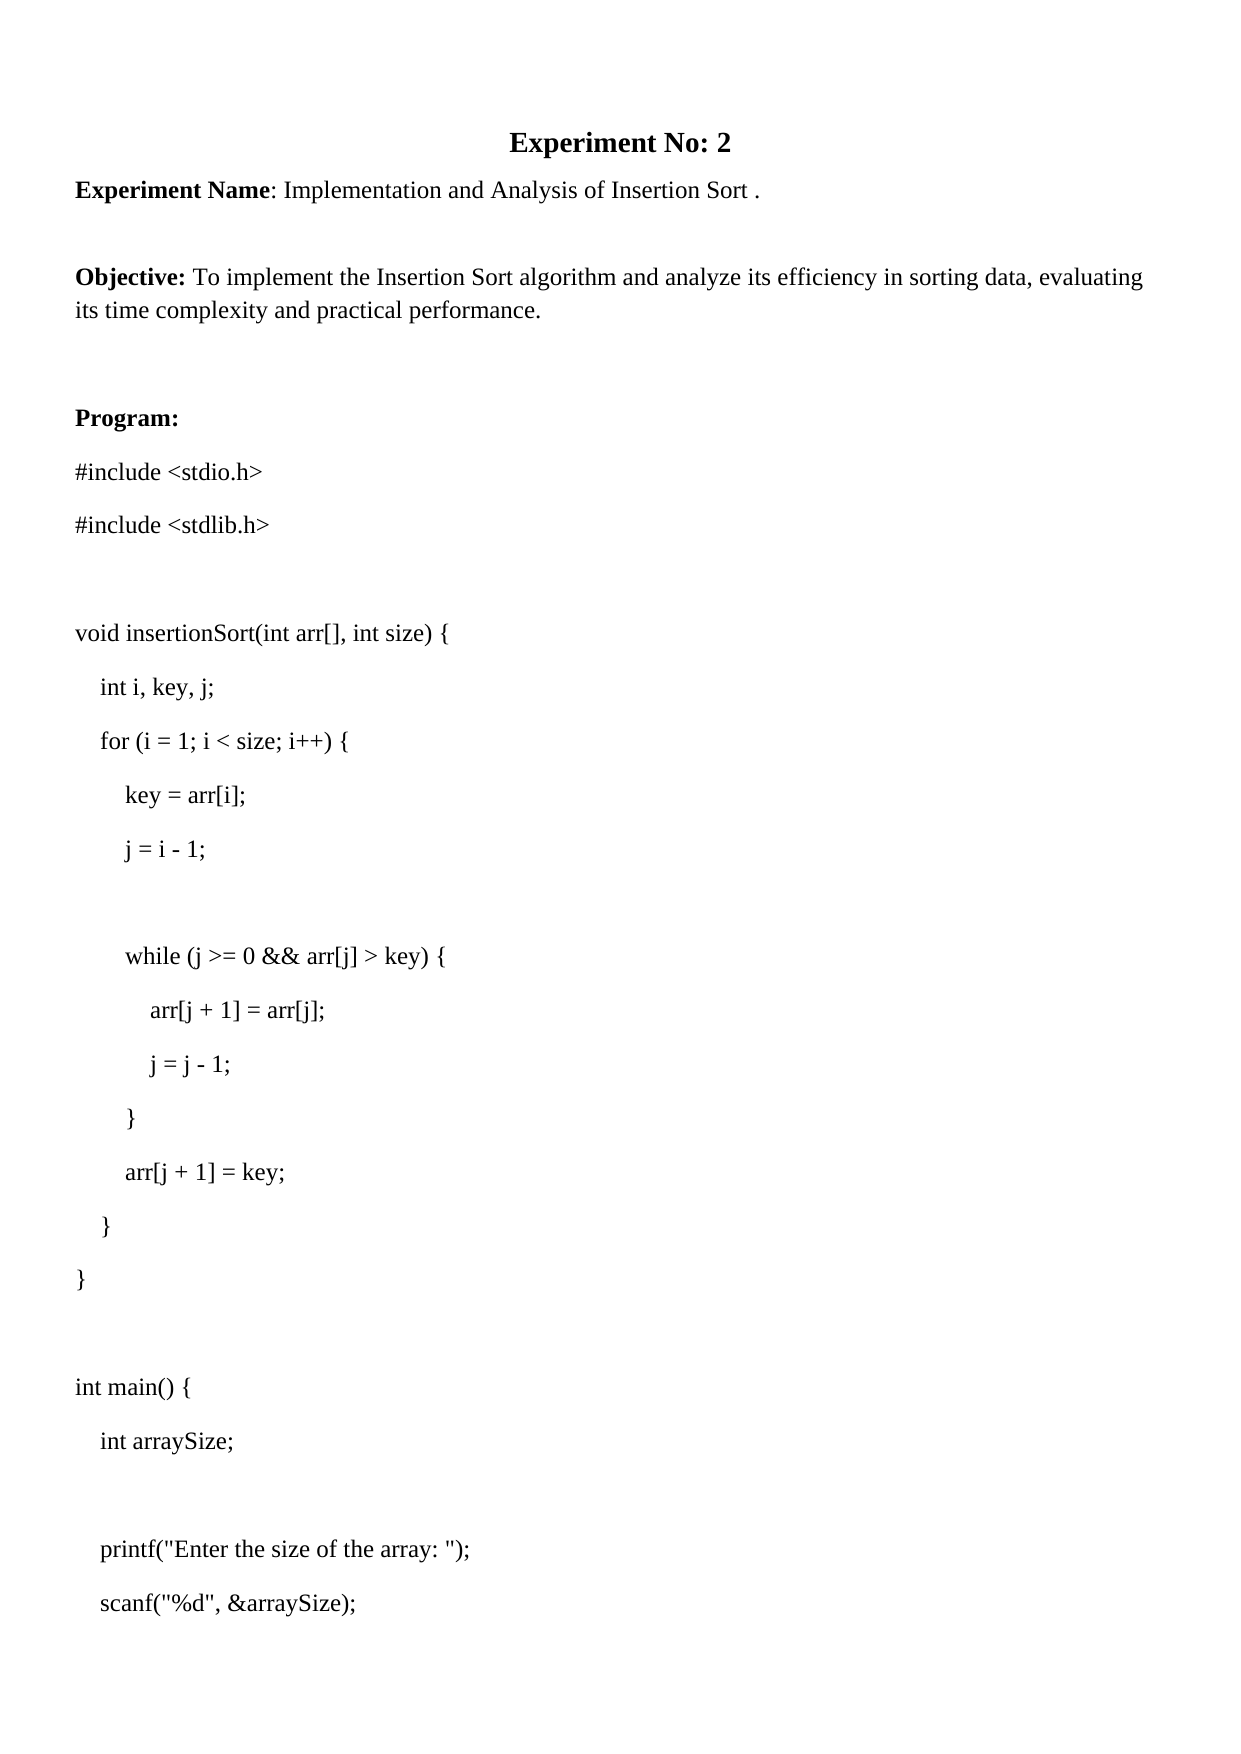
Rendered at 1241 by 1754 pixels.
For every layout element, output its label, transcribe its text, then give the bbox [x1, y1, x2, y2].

text arr[j + 1] = arr[j]; [75, 995, 1165, 1024]
text #include <stdlib.h> [75, 511, 1165, 539]
text arr[j + 1] = key; [75, 1157, 1165, 1186]
text Experiment Name: Implementation and Analysis of Insertion Sort . [75, 175, 1165, 204]
subtitle Experiment No: 2 [75, 125, 1165, 158]
text } [75, 1264, 1165, 1293]
text j = i - 1; [75, 834, 1165, 862]
text for (i = 1; i < size; i++) { [75, 726, 1165, 755]
text } [75, 1211, 1165, 1239]
text int arraySize; [75, 1426, 1165, 1455]
text while (j >= 0 && arr[j] > key) { [75, 941, 1165, 970]
text } [75, 1103, 1165, 1132]
text #include <stdio.h> [75, 457, 1165, 486]
text int main() { [75, 1372, 1165, 1401]
text scanf("%d", &arraySize); [75, 1588, 1165, 1616]
text Objective: To implement the Insertion Sort algorithm and analyze its efficiency in sorting data, evaluating its time complexity and practical performance. [75, 229, 1165, 324]
text j = j - 1; [75, 1049, 1165, 1078]
text Program: [75, 403, 1165, 432]
text printf("Enter the size of the array: "); [75, 1534, 1165, 1563]
text key = arr[i]; [75, 780, 1165, 809]
text int i, key, j; [75, 672, 1165, 701]
text void insertionSort(int arr[], int size) { [75, 618, 1165, 647]
